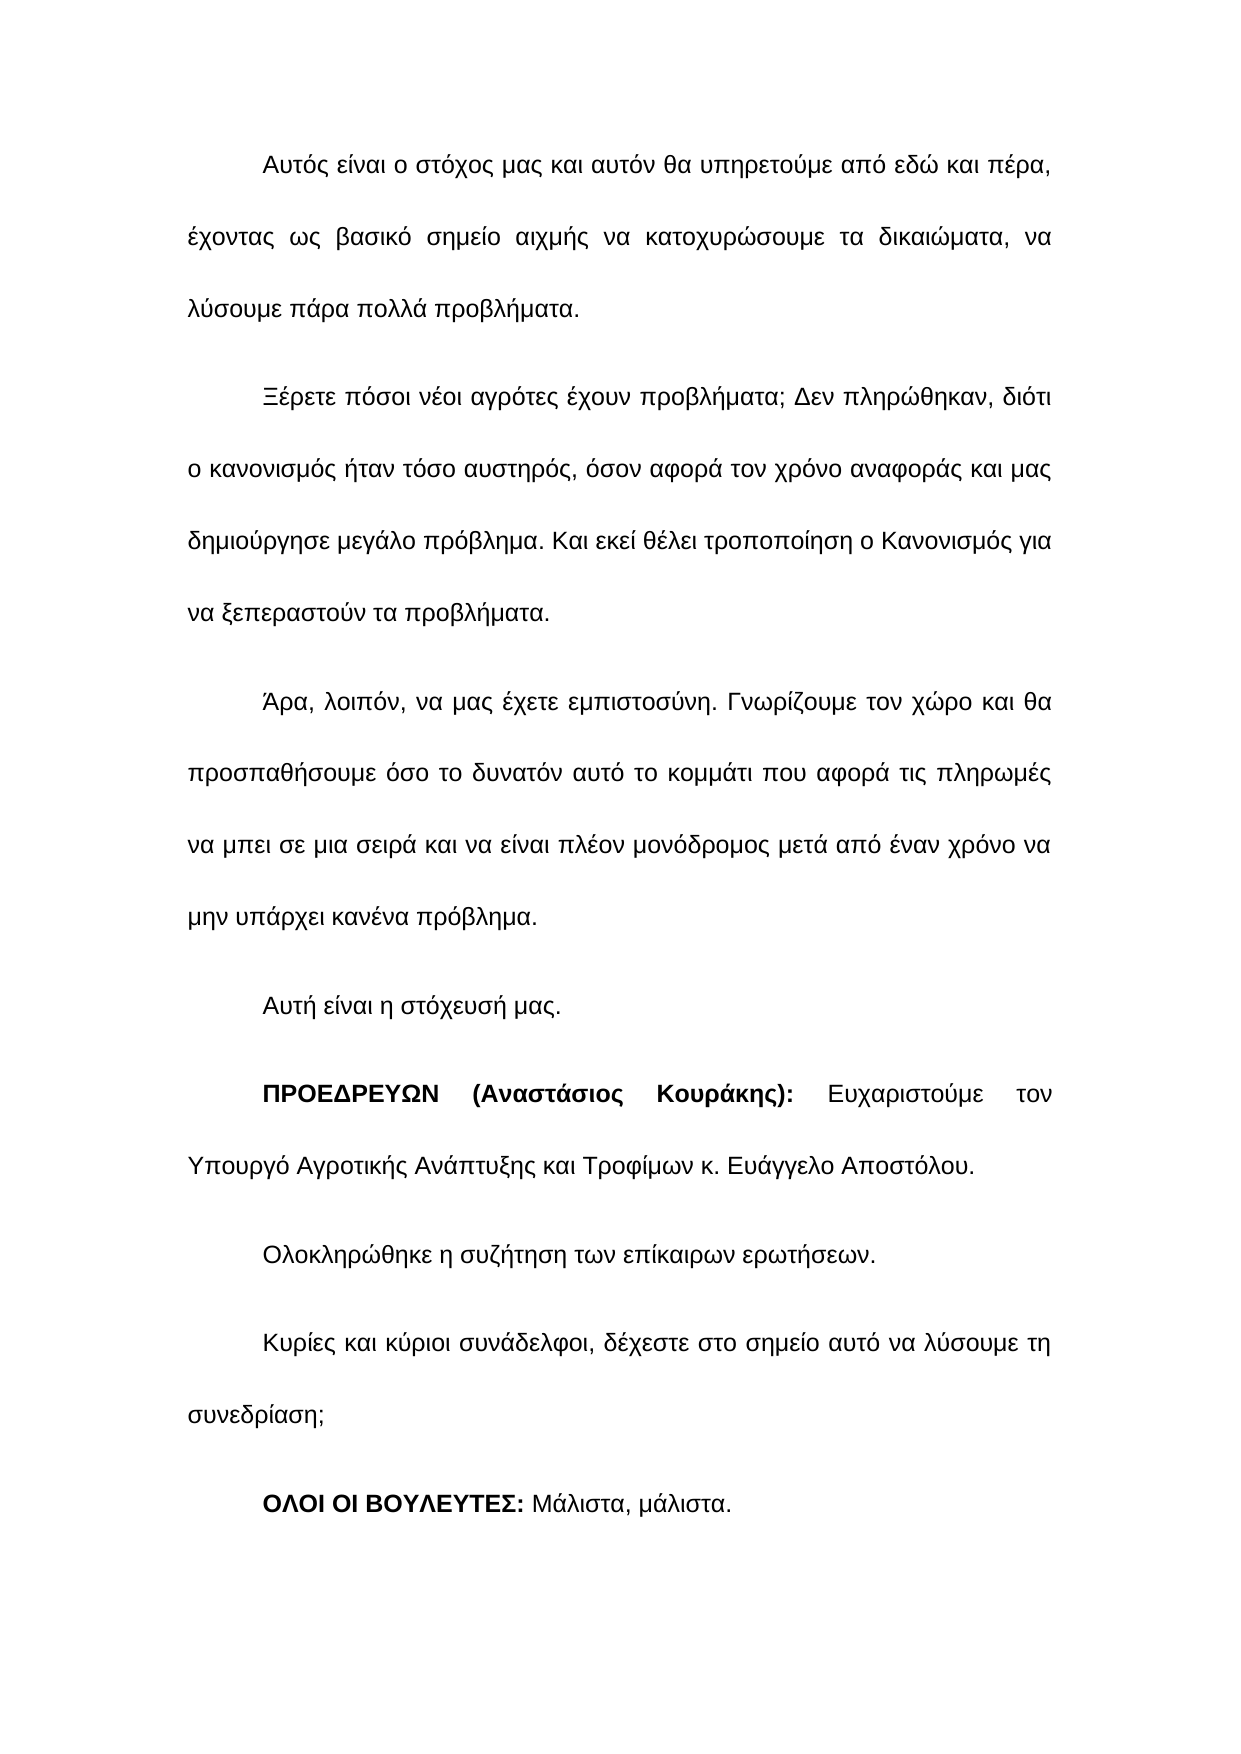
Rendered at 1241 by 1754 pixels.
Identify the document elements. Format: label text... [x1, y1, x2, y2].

text Ολοκληρώθηκε η συζήτηση των επίκαιρων ερωτήσεων. [187, 1239, 1053, 1268]
text Κυρίες και κύριοι συνάδελφοι, δέχεστε στο σημείο αυτό να λύσουμε τη συνεδρίαση; [187, 1328, 1053, 1429]
text Αυτή είναι η στόχευσή μας. [187, 991, 1053, 1019]
text Ξέρετε πόσοι νέοι αγρότες έχουν προβλήματα; Δεν πληρώθηκαν, διότι ο κανονισμός ήταν τόσο αυστηρός, όσον αφορά τον χρόνο αναφοράς και μας δημιούργησε μεγάλο πρόβλημα. Και εκεί θέλει τροποποίηση ο Κανονισμός για να ξεπεραστούν τα προβλήματα. [187, 382, 1053, 627]
text Αυτός είναι ο στόχος μας και αυτόν θα υπηρετούμε από εδώ και πέρα, έχοντας ως βασικό σημείο αιχμής να κατοχυρώσουμε τα δικαιώματα, να λύσουμε πάρα πολλά προβλήματα. [187, 150, 1053, 322]
text Άρα, λοιπόν, να μας έχετε εμπιστοσύνη. Γνωρίζουμε τον χώρο και θα προσπαθήσουμε όσο το δυνατόν αυτό το κομμάτι που αφορά τις πληρωμές να μπει σε μια σειρά και να είναι πλέον μονόδρομος μετά από έναν χρόνο να μην υπάρχει κανένα πρόβλημα. [187, 686, 1053, 931]
text ΠΡΟΕΔΡΕΥΩΝ (Αναστάσιος Κουράκης): Ευχαριστούμε τον Υπουργό Αγροτικής Ανάπτυξης και Τροφίμων κ. Ευάγγελο Αποστόλου. [187, 1079, 1053, 1180]
text ΟΛΟΙ ΟΙ ΒΟΥΛΕΥΤΕΣ: Μάλιστα, μάλιστα. [187, 1488, 1053, 1517]
